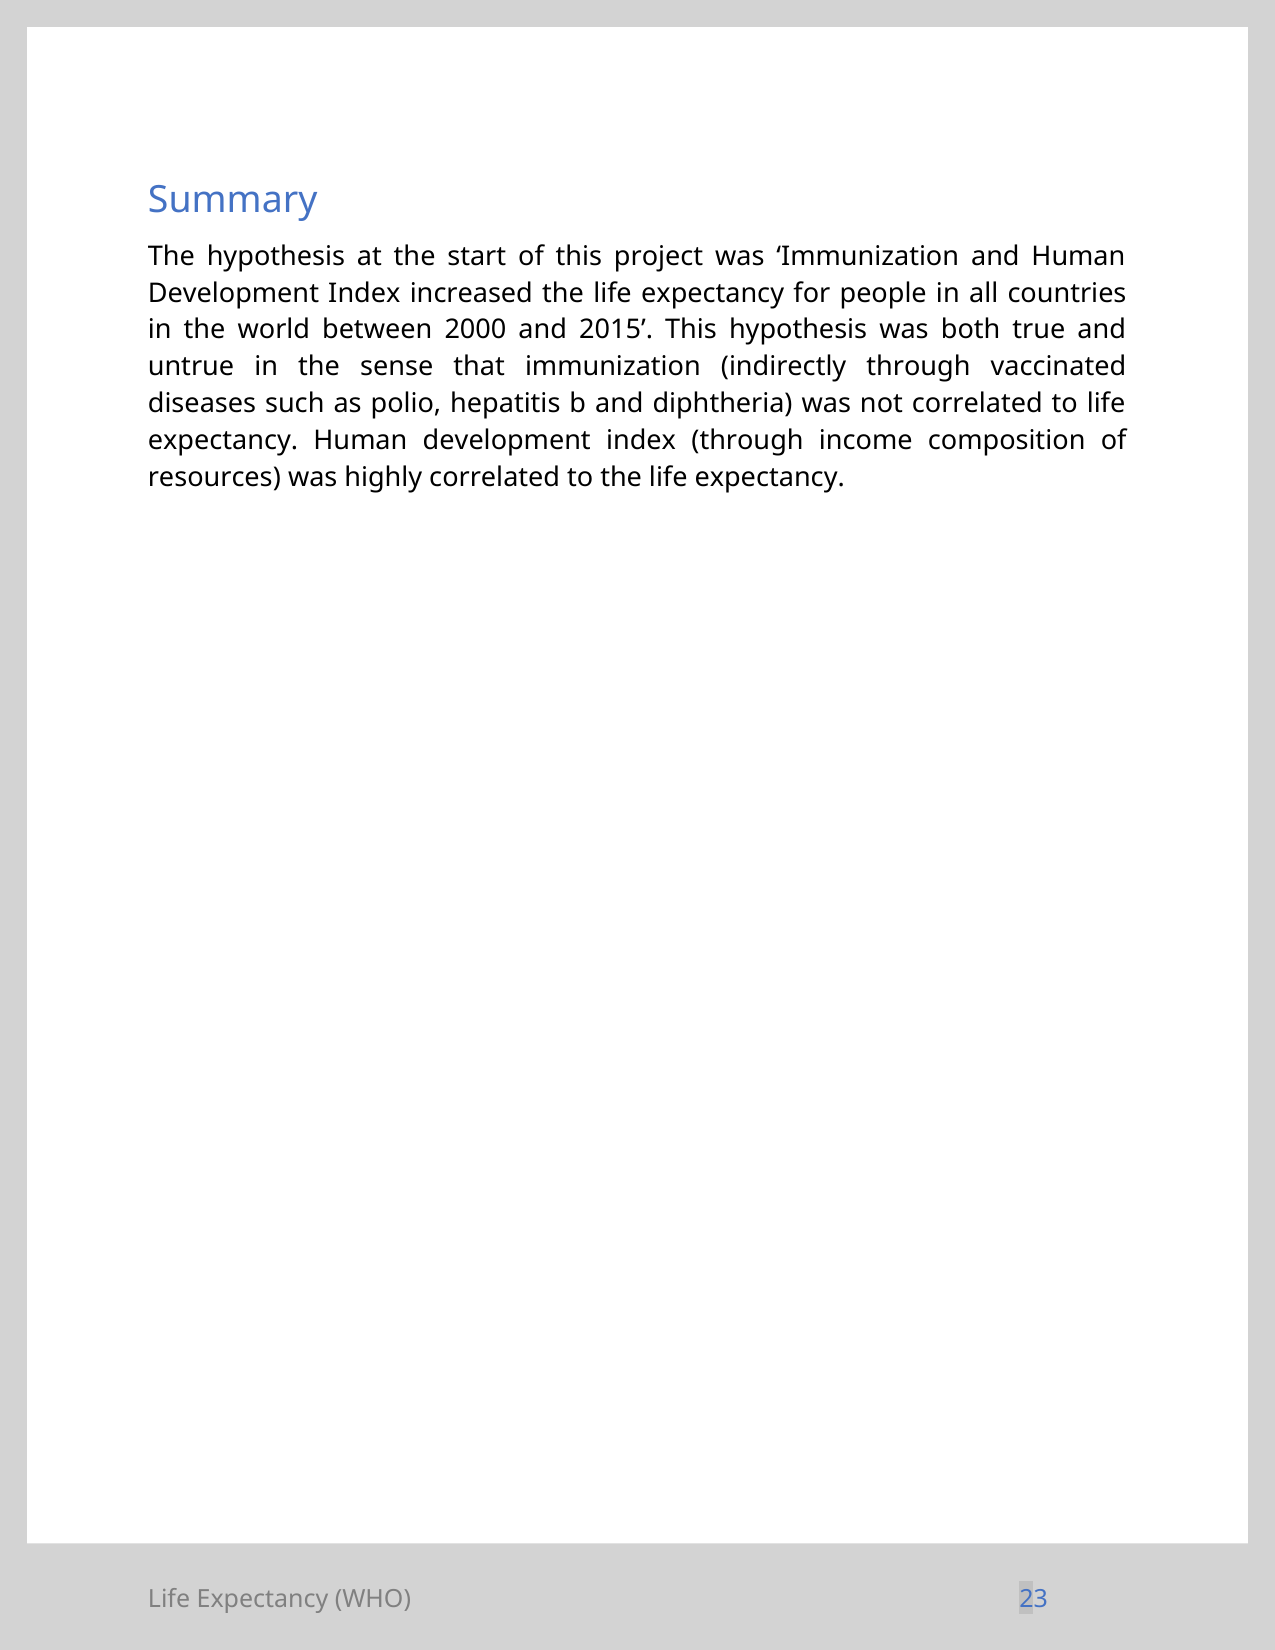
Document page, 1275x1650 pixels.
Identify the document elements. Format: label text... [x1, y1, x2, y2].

subtitle Summary [148, 173, 1127, 224]
text The hypothesis at the start of this project was ‘Immunization and Human Development Index increased the life expectancy for people in all countries in the world between 2000 and 2015’. This hypothesis was both true and untrue in the sense that immunization (indirectly through vaccinated diseases such as polio, hepatitis b and diphtheria) was not correlated to life expectancy. Human development index (through income composition of resources) was highly correlated to the life expectancy. [148, 236, 1127, 494]
